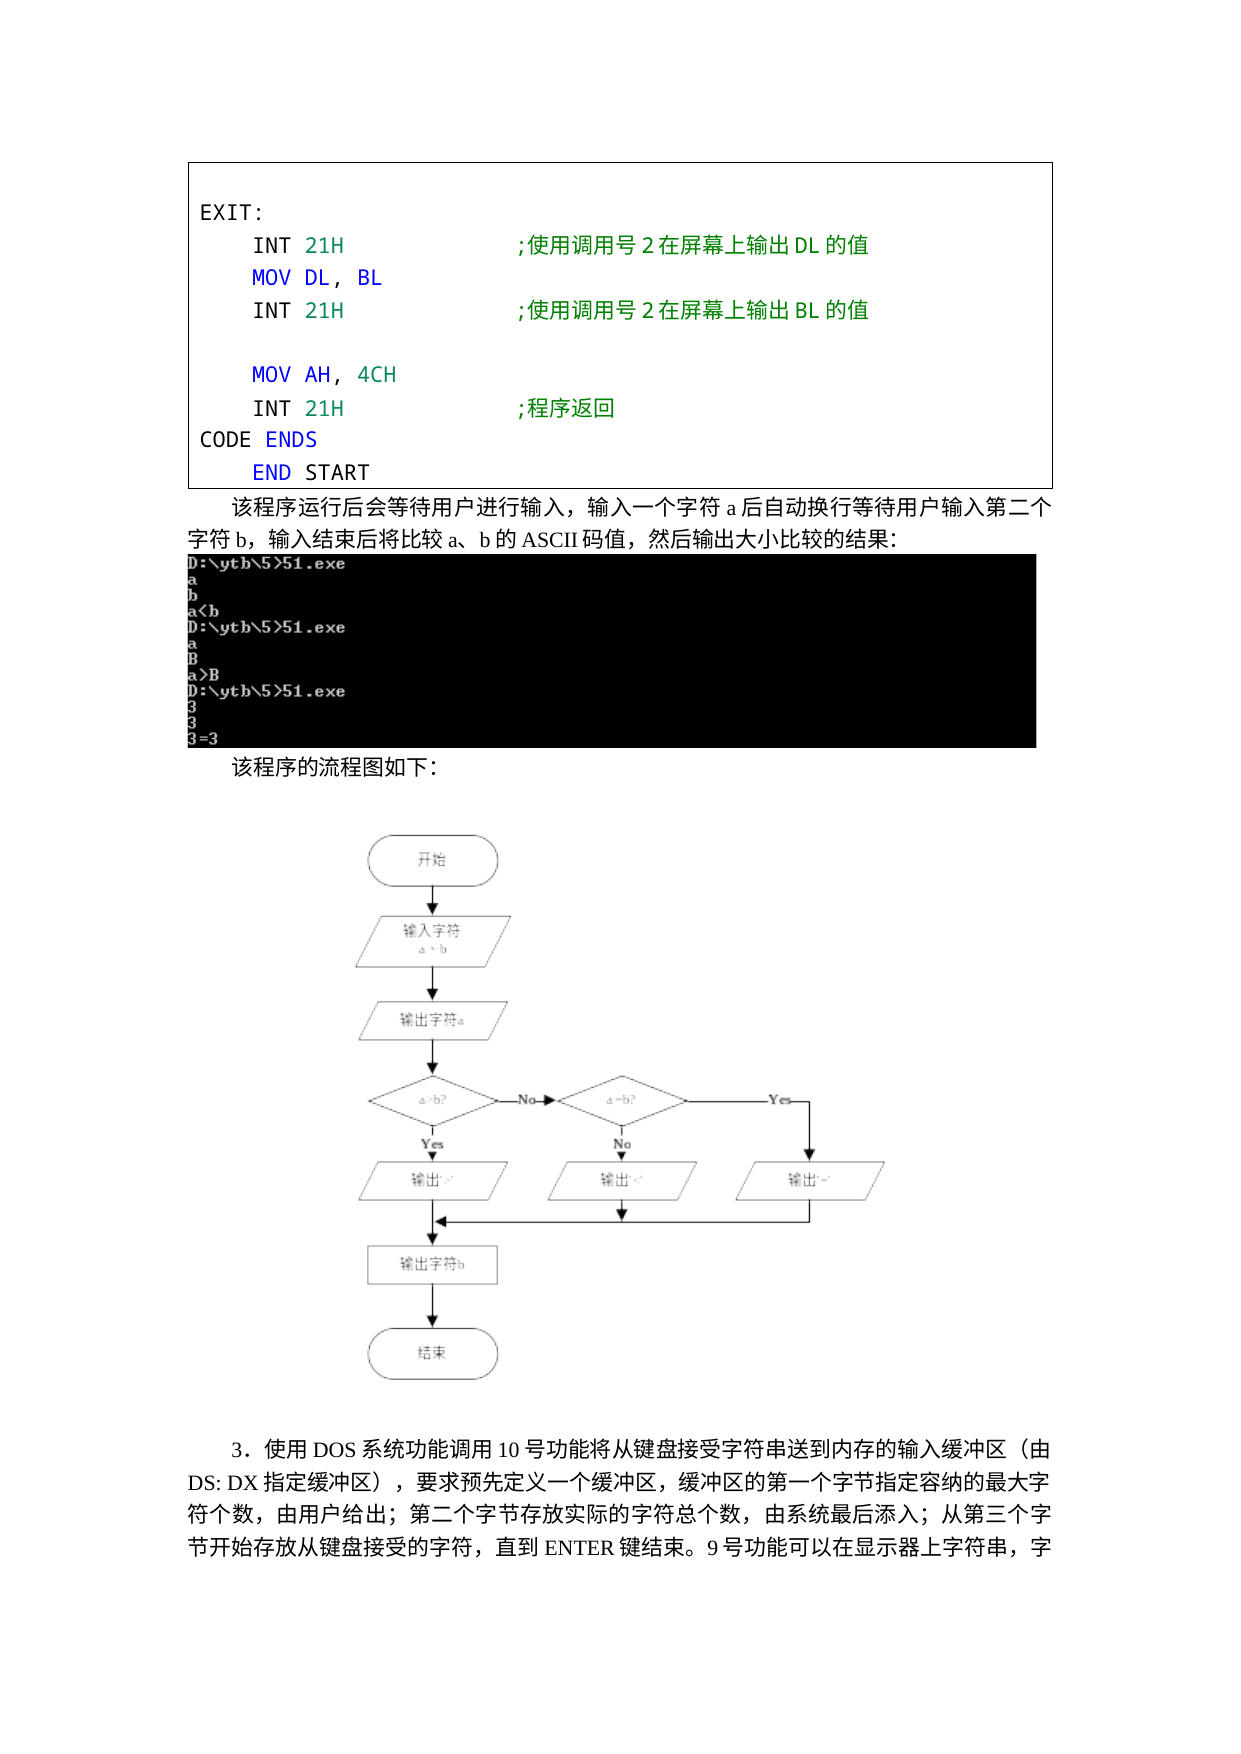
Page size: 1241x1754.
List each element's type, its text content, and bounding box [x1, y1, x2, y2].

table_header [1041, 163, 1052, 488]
text 该程序的流程图如下： [187, 749, 1053, 782]
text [187, 1432, 1053, 1562]
picture [187, 554, 1037, 748]
text 该程序运行后会等待用户进行输入，输入一个字符a后自动换行等待用户输入第二个字符b，输入结束后将比较a、b的ASCII码值，然后输出大小比较的结果： [187, 489, 1053, 554]
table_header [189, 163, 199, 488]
